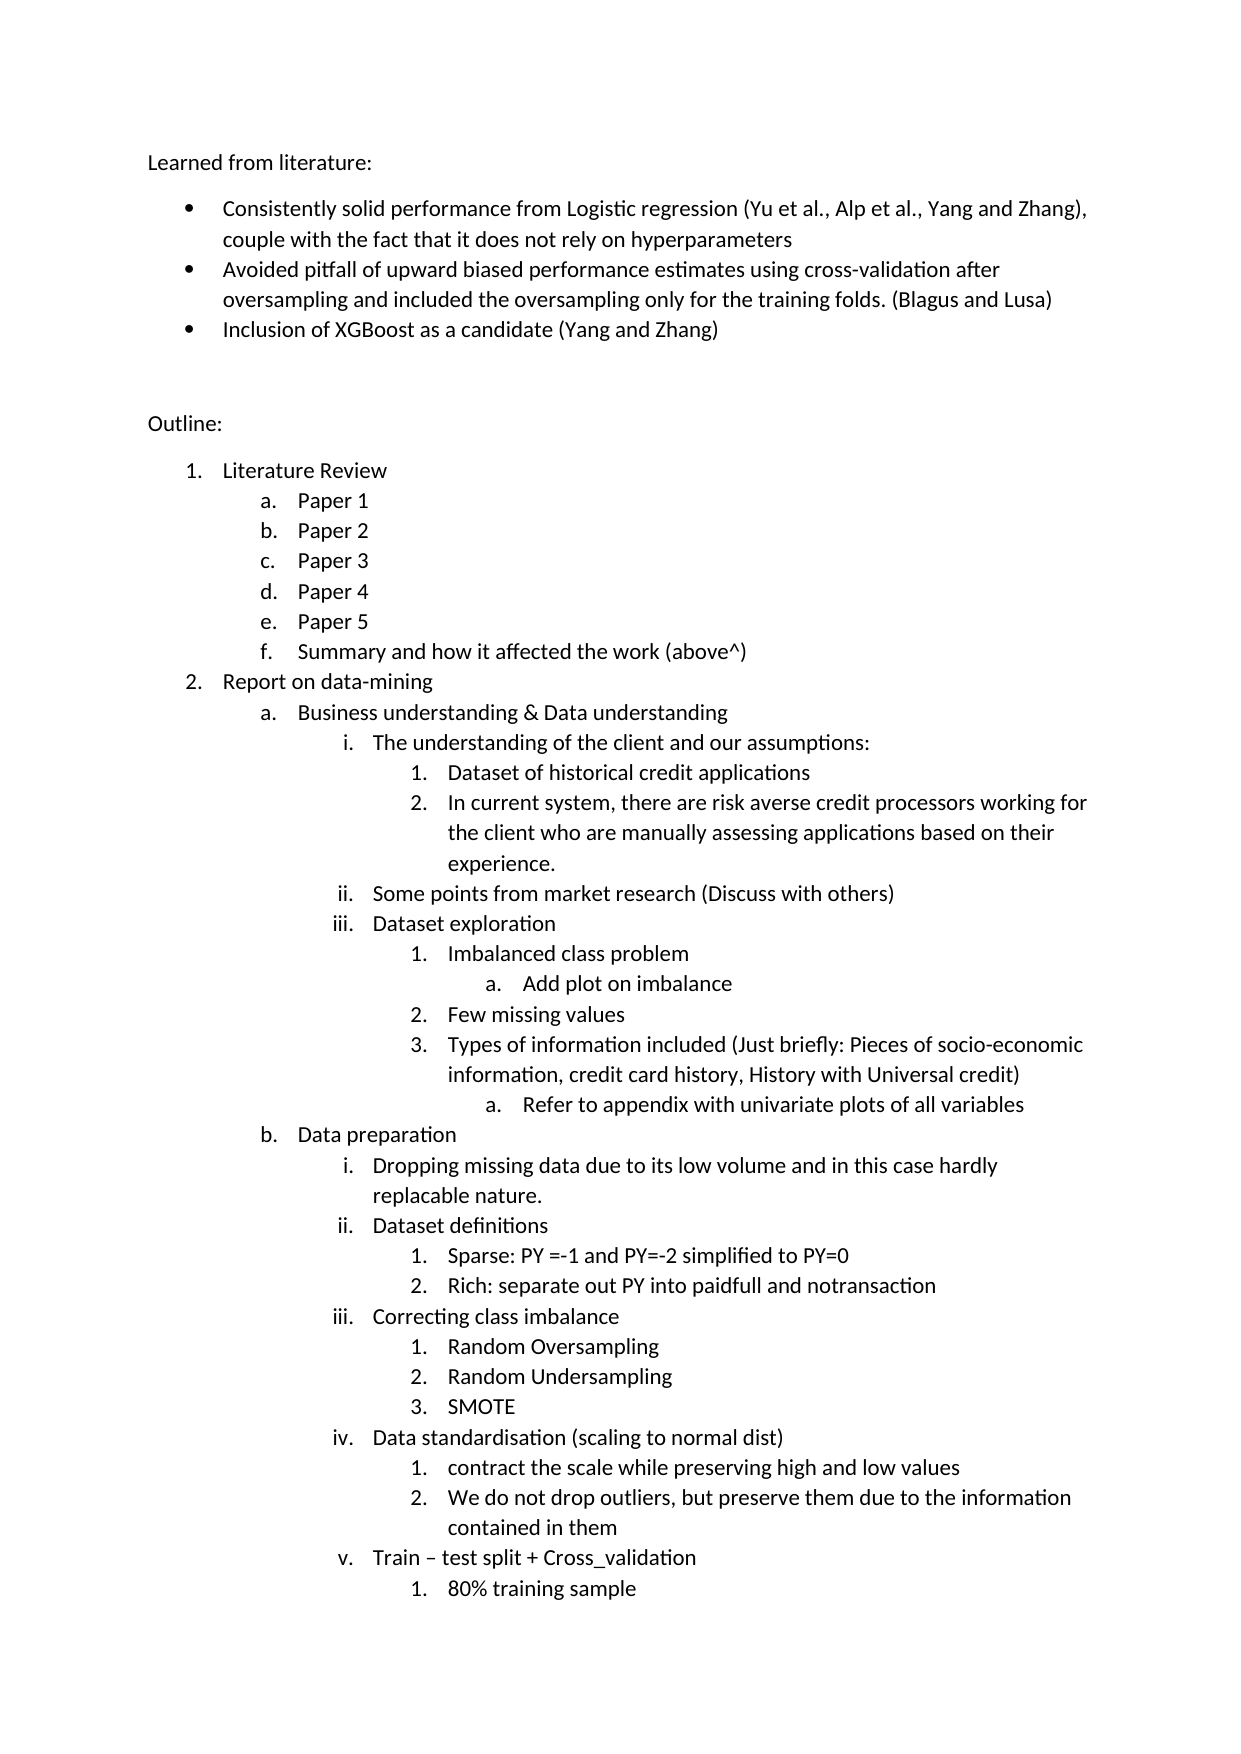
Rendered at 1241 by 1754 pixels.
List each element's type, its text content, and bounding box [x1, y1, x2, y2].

list Rich: separate out PY into paidfull and notransaction [410, 1272, 1093, 1299]
text Outline: [148, 409, 1093, 437]
list Business understanding & Data understanding [260, 698, 1093, 726]
list Dropping missing data due to its low volume and in this case hardly replacable nature. [354, 1151, 1093, 1209]
list Correcting class imbalance [354, 1302, 1093, 1330]
list Imbalanced class problem [410, 939, 1093, 967]
list Train – test split + Cross_validation [354, 1543, 1093, 1571]
list Consistently solid performance from Logistic regression (Yu et al., Alp et al., Yang and Zhang), couple with the fact that it does not rely on hyperparameters [185, 194, 1093, 253]
list Dataset of historical credit applications [410, 758, 1093, 786]
list Summary and how it affected the work (above^) [260, 637, 1093, 665]
list Add plot on imbalance [485, 969, 1093, 997]
list Literature Review [185, 456, 1093, 484]
list In current system, there are risk averse credit processors working for the client who are manually assessing applications based on their experience. [410, 788, 1093, 877]
list Report on data-mining [185, 667, 1093, 695]
list Paper 5 [260, 607, 1093, 635]
list Some points from market research (Discuss with others) [354, 879, 1093, 907]
list Dataset definitions [354, 1211, 1093, 1239]
list The understanding of the client and our assumptions: [354, 728, 1093, 756]
list Few missing values [410, 1000, 1093, 1028]
list We do not drop outliers, but preserve them due to the information contained in them [410, 1483, 1093, 1541]
list Inclusion of XGBoost as a candidate (Yang and Zhang) [185, 315, 1093, 343]
list Types of information included (Just briefly: Pieces of socio-economic information, credit card history, History with Universal credit) [410, 1030, 1093, 1088]
list Refer to appendix with univariate plots of all variables [485, 1090, 1093, 1118]
list SMOTE [410, 1392, 1093, 1420]
list Avoided pitfall of upward biased performance estimates using cross-validation after oversampling and included the oversampling only for the training folds. (Blagus and Lusa) [185, 255, 1093, 313]
list contract the scale while preserving high and low values [410, 1453, 1093, 1481]
list Paper 2 [260, 516, 1093, 544]
list 80% training sample [410, 1574, 1093, 1602]
list Paper 3 [260, 547, 1093, 574]
list Data preparation [260, 1121, 1093, 1148]
list Random Undersampling [410, 1362, 1093, 1390]
list Paper 4 [260, 577, 1093, 605]
list Random Oversampling [410, 1332, 1093, 1360]
list Dataset exploration [354, 909, 1093, 937]
list Sparse: PY =-1 and PY=-2 simplified to PY=0 [410, 1241, 1093, 1269]
text Learned from literature: [148, 148, 1093, 176]
list Paper 1 [260, 486, 1093, 514]
list Data standardisation (scaling to normal dist) [354, 1423, 1093, 1451]
